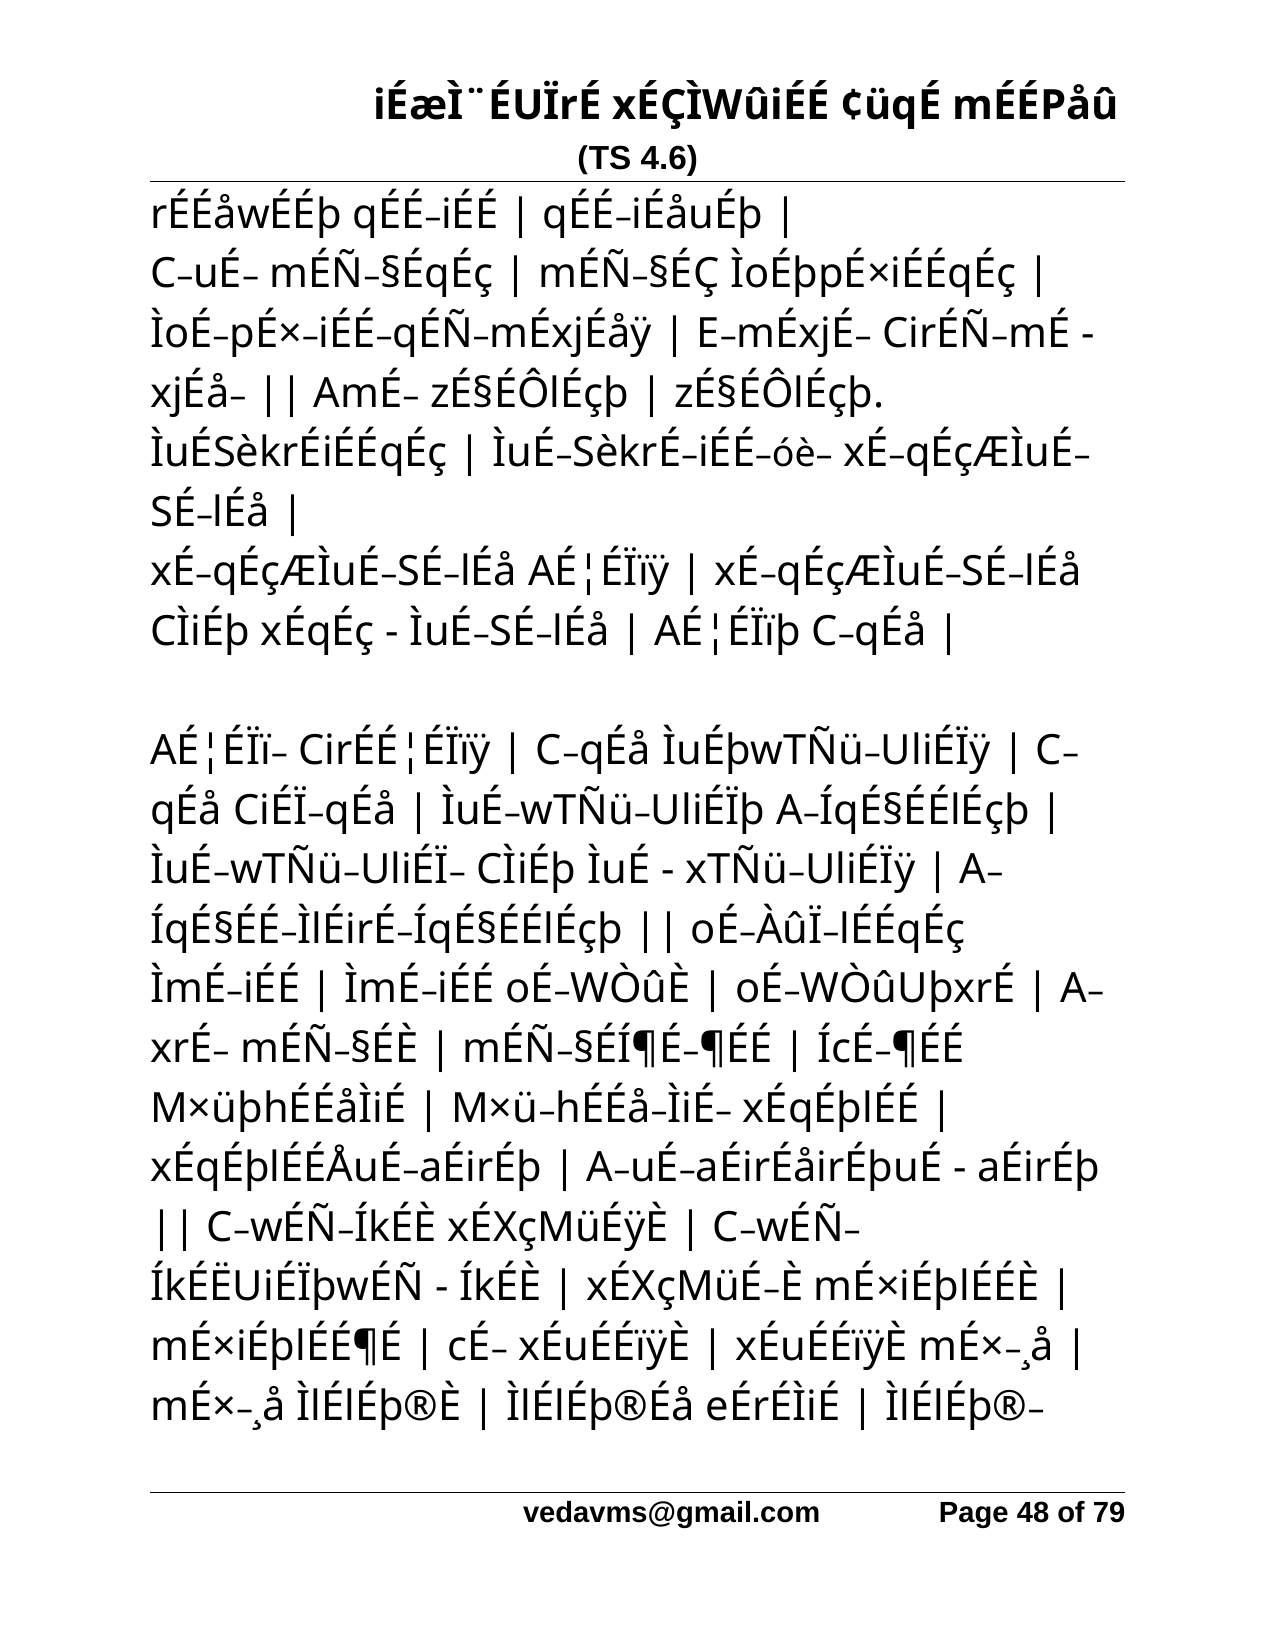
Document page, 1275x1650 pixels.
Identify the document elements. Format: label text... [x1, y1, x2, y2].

text xÉ–qÉçÆÌuÉ–SÉ–lÉå AÉ¦ÉÏïÿ | xÉ–qÉçÆÌuÉ–SÉ–lÉå CÌiÉþ xÉqÉç - ÌuÉ–SÉ–lÉå | AÉ¦ÉÏïþ C–qÉå | [150, 541, 1125, 658]
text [150, 958, 1125, 1432]
text AÉ¦ÉÏï– CirÉÉ¦ÉÏïÿ | C–qÉå ÌuÉþwTÑü–UliÉÏÿ | C–qÉå CiÉÏ–qÉå | ÌuÉ–wTÑü–UliÉÏþ A–ÍqÉ§ÉÉlÉçþ | ÌuÉ–wTÑü–UliÉÏ– CÌiÉþ ÌuÉ - xTÑü–UliÉÏÿ | A–ÍqÉ§ÉÉ–ÌlÉirÉ–ÍqÉ§ÉÉlÉçþ || oÉ–ÀûÏ–lÉÉqÉç [150, 720, 1125, 956]
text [150, 184, 1125, 241]
text C–uÉ– mÉÑ–§ÉqÉç | mÉÑ–§ÉÇ ÌoÉþpÉ×iÉÉqÉç | ÌoÉ–pÉ×–iÉÉ–qÉÑ–mÉxjÉåÿ | E–mÉxjÉ– CirÉÑ–mÉ - xjÉå– || AmÉ– zÉ§ÉÔlÉçþ | zÉ§ÉÔlÉçþ. ÌuÉSèkrÉiÉÉqÉç | ÌuÉ–SèkrÉ–iÉÉ–óè– xÉ–qÉçÆÌuÉ–SÉ–lÉå | [150, 243, 1125, 538]
